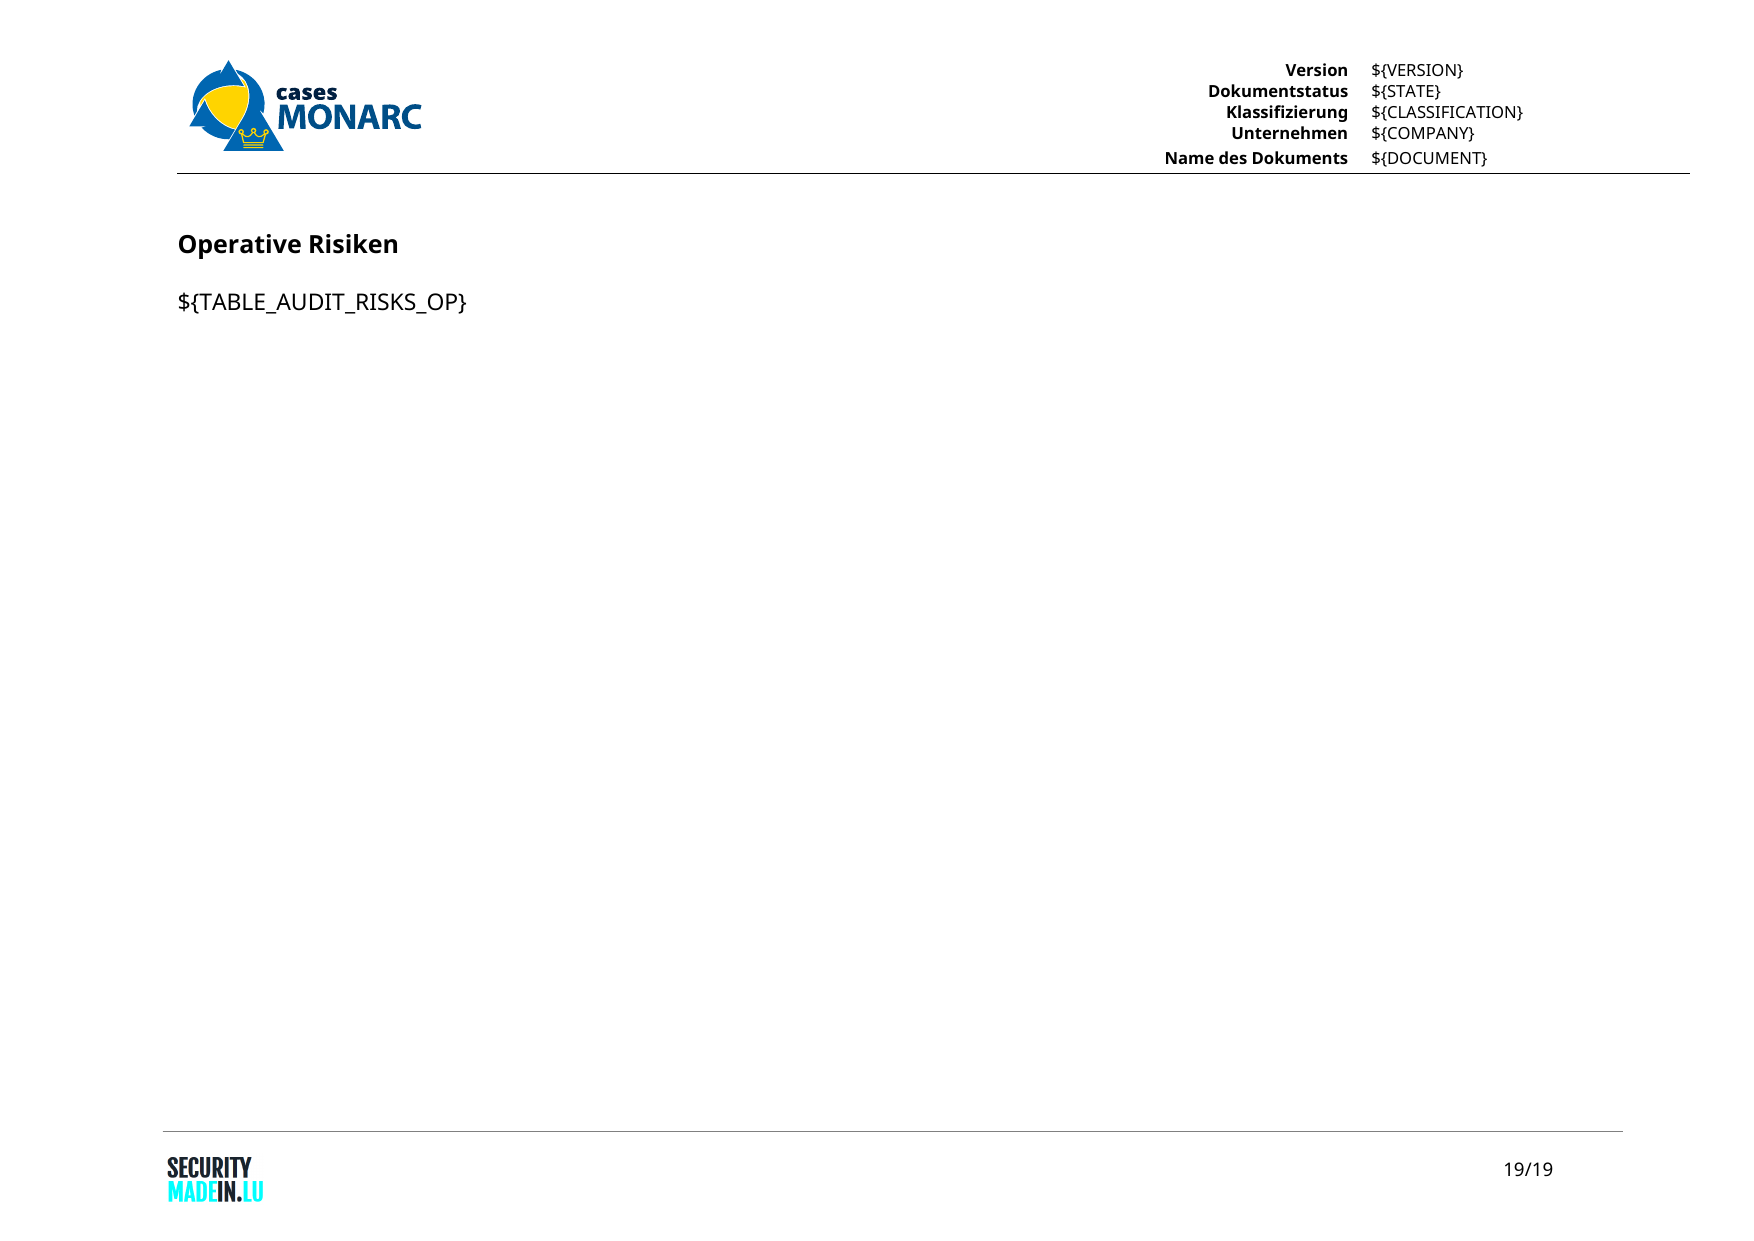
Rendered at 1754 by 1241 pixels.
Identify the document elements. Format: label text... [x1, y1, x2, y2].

picture [165, 1153, 265, 1205]
text ${TABLE_AUDIT_RISKS_OP} [177, 286, 1623, 317]
subtitle Operative Risiken [177, 226, 1635, 261]
